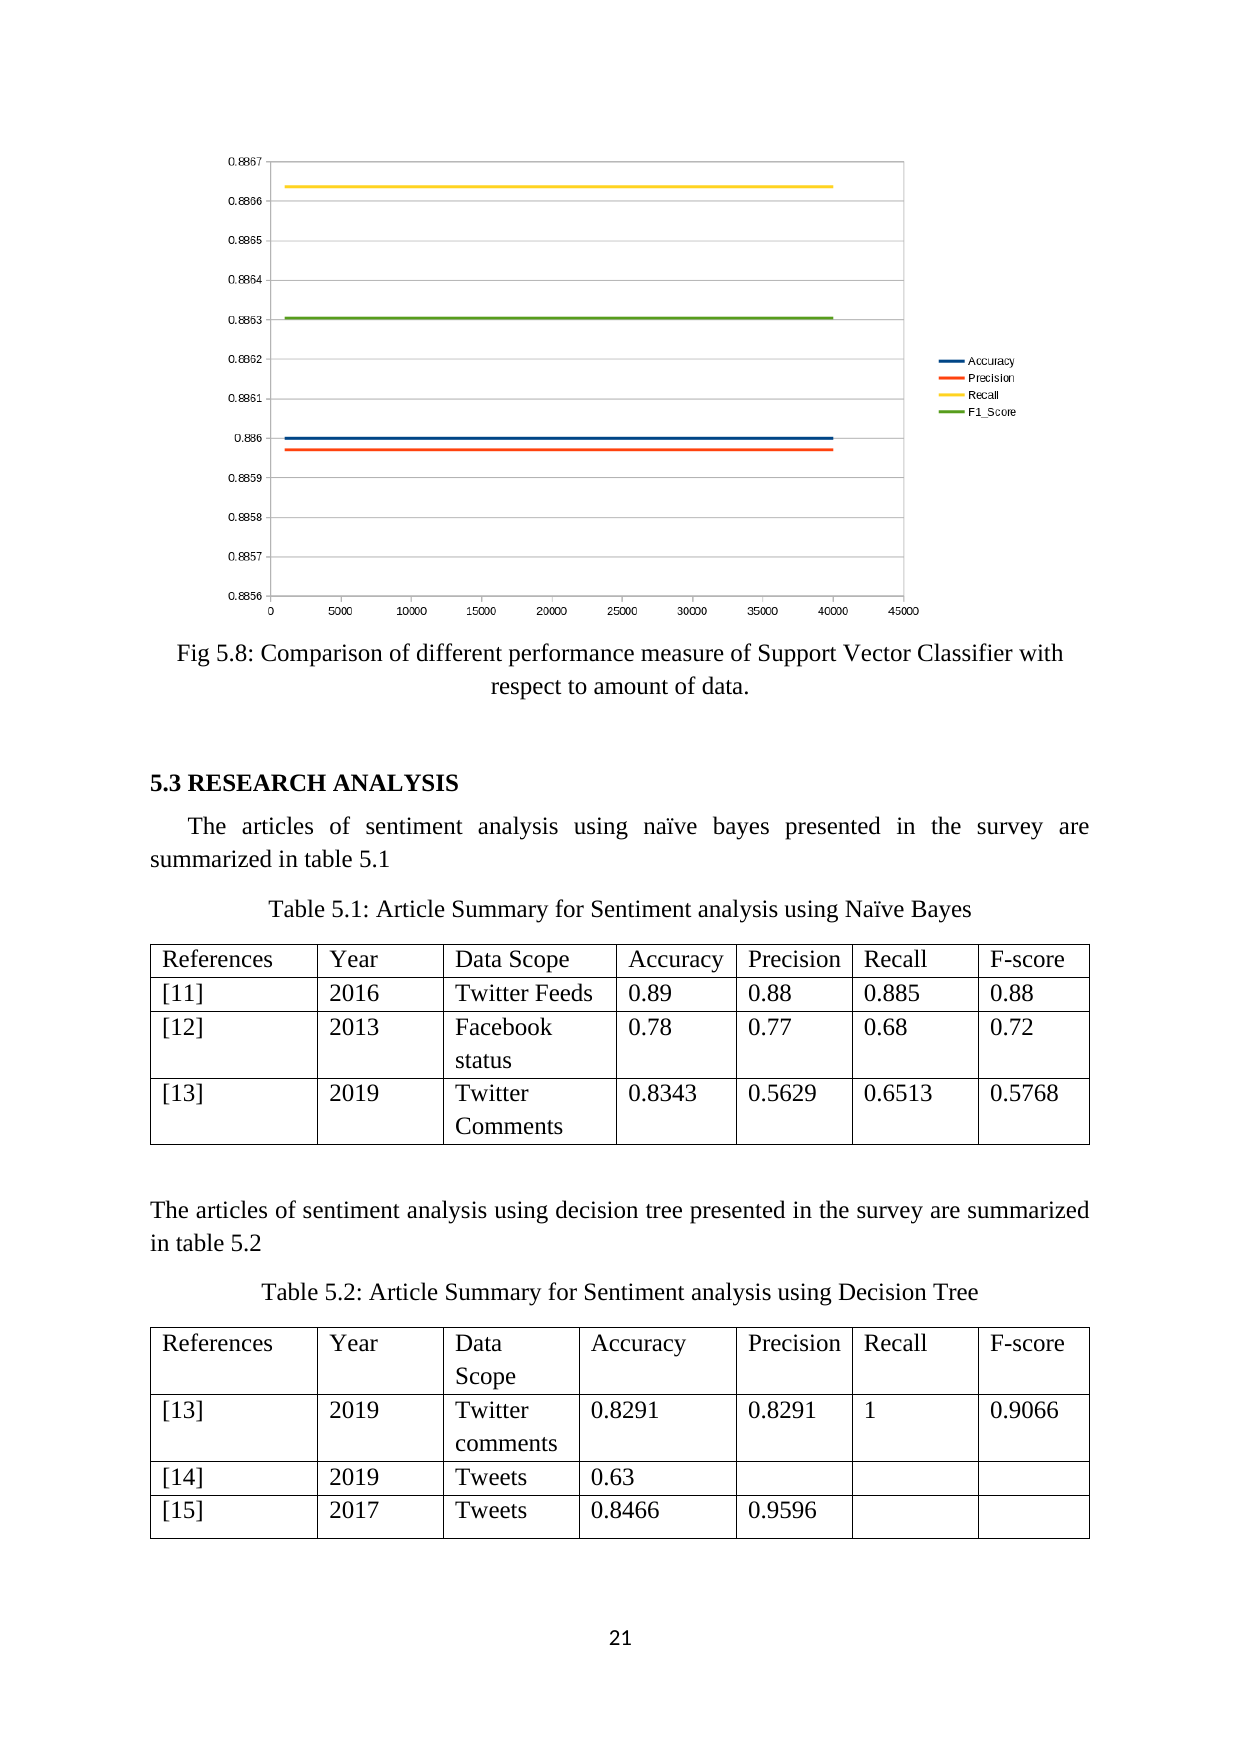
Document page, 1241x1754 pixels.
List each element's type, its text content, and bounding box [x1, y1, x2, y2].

table_cell 0.77 [737, 1012, 852, 1077]
table_cell 2013 [318, 1012, 443, 1077]
table_cell Twitter Comments [444, 1079, 616, 1144]
table_header Recall [853, 945, 978, 977]
text Table 5.1: Article Summary for Sentiment analysis using Naïve Bayes [150, 894, 1090, 922]
subtitle 5.3 RESEARCH ANALYSIS [150, 768, 1090, 797]
table_header Year [318, 1328, 443, 1394]
table_header References [151, 1328, 317, 1394]
table_cell Twitter Feeds [444, 978, 616, 1011]
table_cell 0.5768 [979, 1079, 1089, 1144]
table_cell 2019 [318, 1395, 443, 1461]
table_cell 1 [853, 1395, 978, 1461]
table_header Precision [737, 945, 852, 977]
table_cell 2017 [318, 1496, 443, 1538]
table_cell [737, 1462, 852, 1494]
text The articles of sentiment analysis using naïve bayes presented in the survey are summarized in table 5.1 [150, 811, 1090, 873]
table_header F-score [979, 1328, 1089, 1394]
table_cell 0.9066 [979, 1395, 1089, 1461]
table_cell 2019 [318, 1079, 443, 1144]
text The articles of sentiment analysis using decision tree presented in the survey are summarized in table 5.2 [150, 1195, 1090, 1257]
picture [218, 150, 1022, 619]
table_cell 0.9596 [737, 1496, 852, 1538]
table_cell 2019 [318, 1462, 443, 1494]
table_cell 0.8343 [617, 1079, 736, 1144]
table_cell Tweets [444, 1496, 579, 1538]
table_cell 0.72 [979, 1012, 1089, 1077]
table_cell Twitter comments [444, 1395, 579, 1461]
table_header Accuracy [617, 945, 736, 977]
table_cell 0.6513 [853, 1079, 978, 1144]
table_cell 0.78 [617, 1012, 736, 1077]
table_cell 0.88 [737, 978, 852, 1011]
table_header F-score [979, 945, 1089, 977]
table_cell [11] [151, 978, 317, 1011]
table_cell 0.68 [853, 1012, 978, 1077]
table_cell 0.89 [617, 978, 736, 1011]
text Table 5.2: Article Summary for Sentiment analysis using Decision Tree [150, 1277, 1090, 1306]
table_cell [853, 1462, 978, 1494]
table_cell 2016 [318, 978, 443, 1011]
table_header References [151, 945, 317, 977]
table_cell Facebook status [444, 1012, 616, 1077]
text Fig 5.8: Comparison of different performance measure of Support Vector Classifier with respect to amount of data. [150, 638, 1090, 700]
table_cell Tweets [444, 1462, 579, 1494]
table_cell 0.88 [979, 978, 1089, 1011]
table_cell 0.8291 [737, 1395, 852, 1461]
table_cell 0.8291 [580, 1395, 736, 1461]
table_cell [12] [151, 1012, 317, 1077]
table_header Data Scope [444, 1328, 579, 1394]
table_cell [853, 1496, 978, 1538]
table_cell [979, 1462, 1089, 1494]
table_cell 0.8466 [580, 1496, 736, 1538]
table_header Data Scope [444, 945, 616, 977]
table_cell [15] [151, 1496, 317, 1538]
table_cell 0.63 [580, 1462, 736, 1494]
table_cell [14] [151, 1462, 317, 1494]
table_cell [979, 1496, 1089, 1538]
table_cell 0.885 [853, 978, 978, 1011]
table_cell [13] [151, 1079, 317, 1144]
table_header Precision [737, 1328, 852, 1394]
table_cell [13] [151, 1395, 317, 1461]
table_header Accuracy [580, 1328, 736, 1394]
table_header Year [318, 945, 443, 977]
table_cell 0.5629 [737, 1079, 852, 1144]
table_header Recall [853, 1328, 978, 1394]
